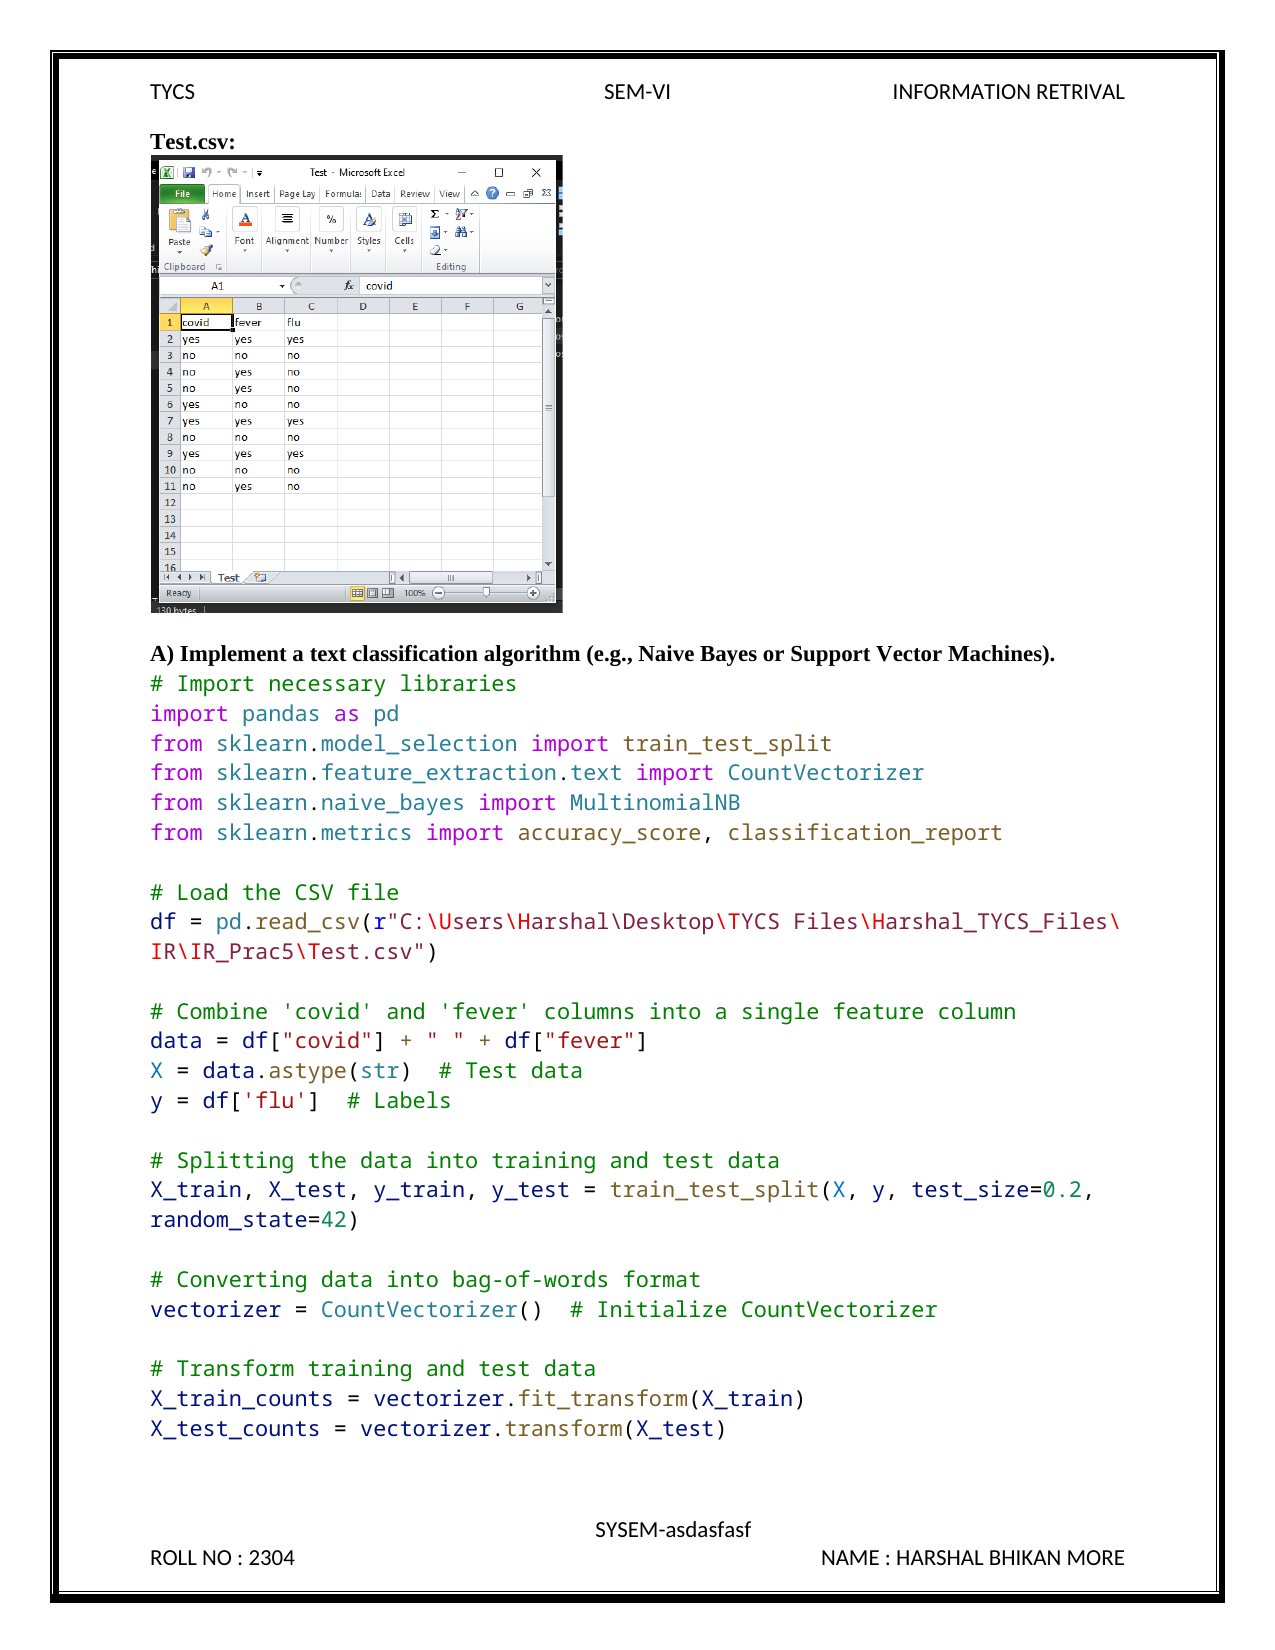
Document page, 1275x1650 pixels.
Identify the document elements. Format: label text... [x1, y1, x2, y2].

text X_test_counts = vectorizer.transform(X_test) [150, 1413, 1122, 1443]
text from sklearn.metrics import accuracy_score, classification_report [150, 817, 1122, 847]
text vectorizer = CountVectorizer() # Initialize CountVectorizer [150, 1294, 1122, 1323]
text X_train_counts = vectorizer.fit_transform(X_train) [150, 1383, 1122, 1413]
text data = df["covid"] + " " + df["fever"] [150, 1026, 1122, 1055]
text X = data.astype(str) # Test data [150, 1055, 1122, 1085]
text from sklearn.feature_extraction.text import CountVectorizer [150, 757, 1122, 787]
subtitle A) Implement a text classification algorithm (e.g., Naive Bayes or Support Vector Machines). [150, 640, 1144, 666]
text # Combine 'covid' and 'fever' columns into a single feature column [150, 996, 1122, 1026]
text y = df['flu'] # Labels [150, 1085, 1122, 1115]
text # Splitting the data into training and test data [150, 1145, 1122, 1174]
picture [151, 155, 563, 613]
text Test.csv: [150, 128, 424, 612]
text # Transform training and test data [150, 1353, 1122, 1383]
text # Load the CSV file [150, 877, 1122, 906]
text # Import necessary libraries [150, 668, 1122, 698]
text df = pd.read_csv(r"C:\Users\Harshal\Desktop\TYCS Files\Harshal_TYCS_Files\IR\IR_Prac5\Test.csv") [150, 906, 1122, 966]
text # Converting data into bag-of-words format [150, 1264, 1122, 1294]
text from sklearn.naive_bayes import MultinomialNB [150, 787, 1122, 817]
text from sklearn.model_selection import train_test_split [150, 728, 1122, 757]
text X_train, X_test, y_train, y_test = train_test_split(X, y, test_size=0.2, random_state=42) [150, 1174, 1122, 1234]
text import pandas as pd [150, 698, 1122, 728]
